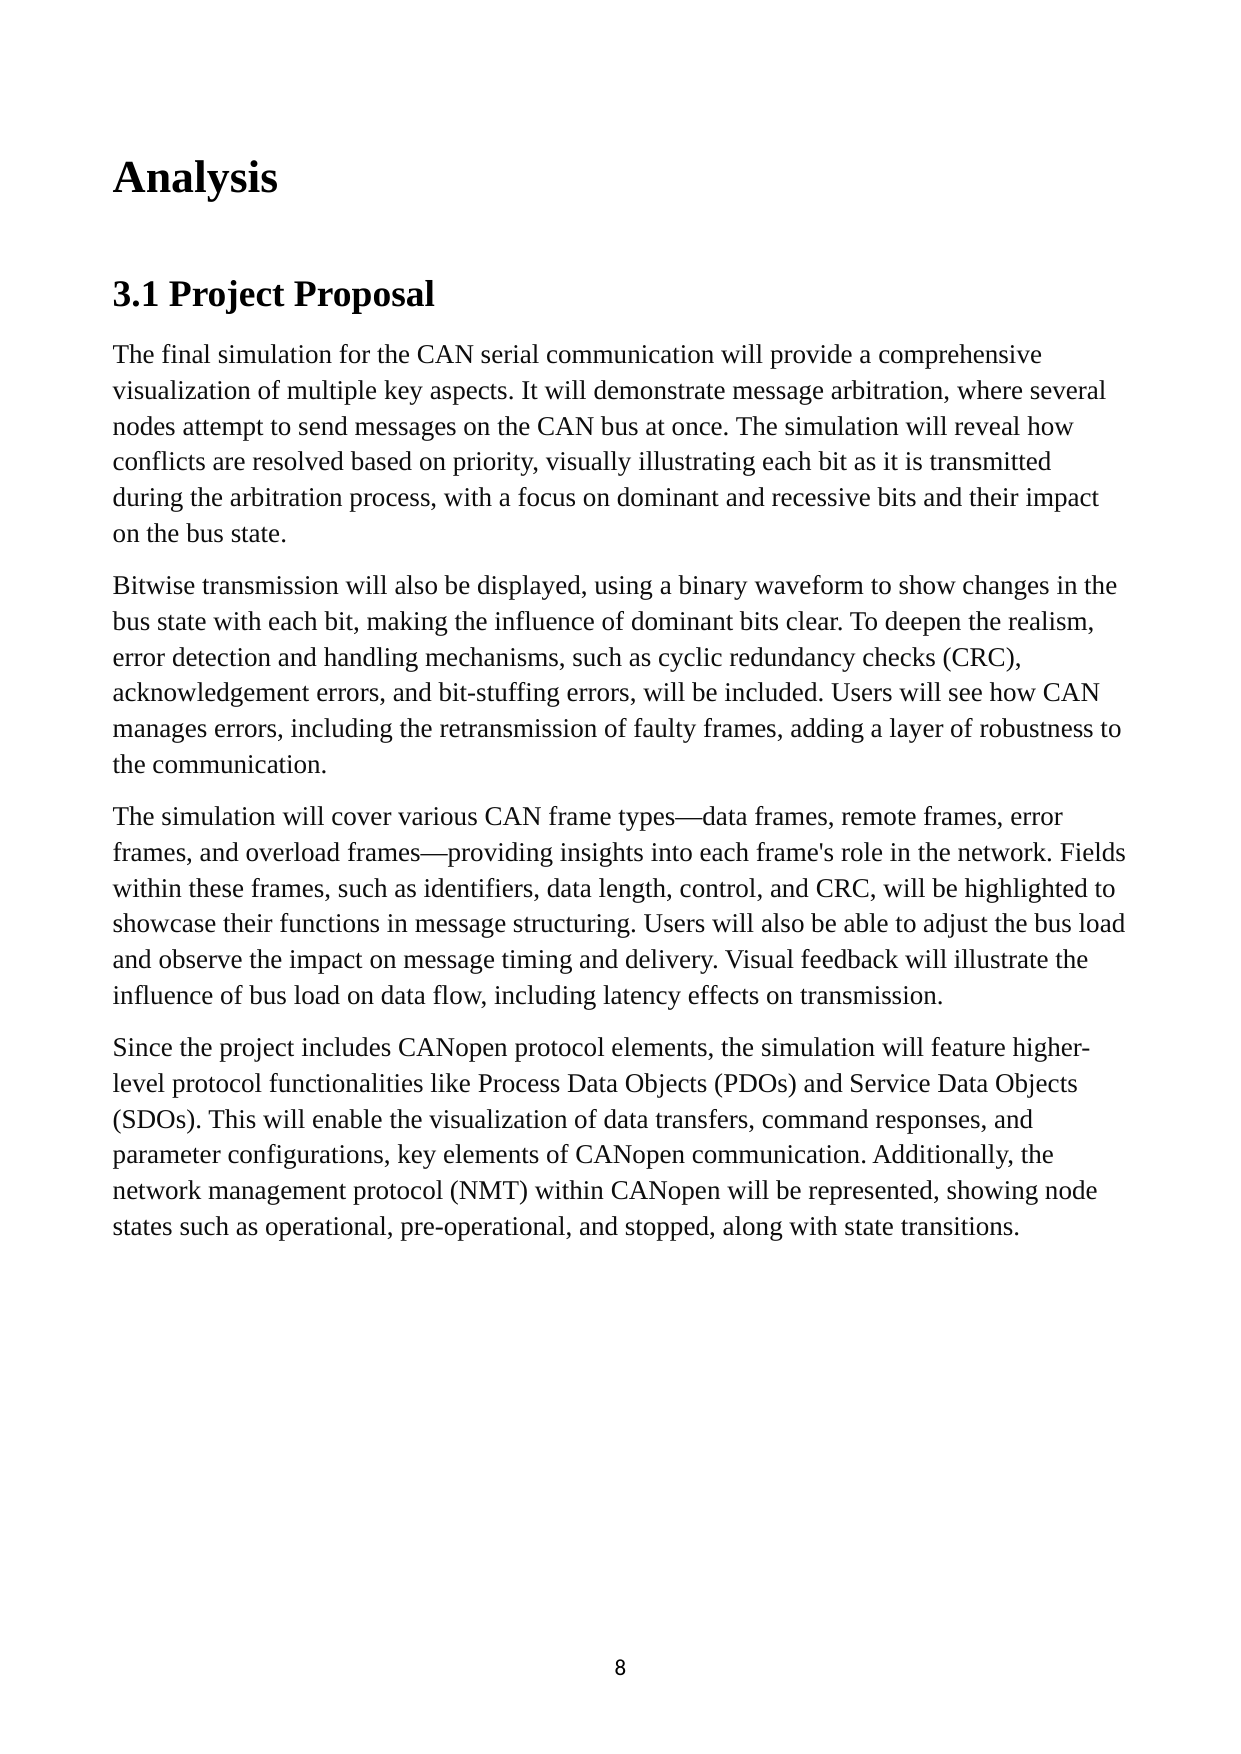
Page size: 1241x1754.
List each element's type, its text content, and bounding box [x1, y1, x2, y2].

subtitle The simulation will cover various CAN frame types—data frames, remote frames, error frames, and overload frames—providing insights into each frame's role in the network. Fields within these frames, such as identifiers, data length, control, and CRC, will be highlighted to showcase their functions in message structuring. Users will also be able to adjust the bus load and observe the impact on message timing and delivery. Visual feedback will illustrate the influence of bus load on data flow, including latency effects on transmission. [112, 800, 1128, 1010]
subtitle Bitwise transmission will also be displayed, using a binary waveform to show changes in the bus state with each bit, making the influence of dominant bits clear. To deepen the realism, error detection and handling mechanisms, such as cyclic redundancy checks (CRC), acknowledgement errors, and bit-stuffing errors, will be included. Users will see how CAN manages errors, including the retransmission of faulty frames, adding a layer of robustness to the communication. [112, 569, 1128, 779]
subtitle Analysis [112, 150, 1128, 203]
subtitle 3.1 Project Proposal [112, 272, 1128, 315]
subtitle Since the project includes CANopen protocol elements, the simulation will feature higher-level protocol functionalities like Process Data Objects (PDOs) and Service Data Objects (SDOs). This will enable the visualization of data transfers, command responses, and parameter configurations, key elements of CANopen communication. Additionally, the network management protocol (NMT) within CANopen will be represented, showing node states such as operational, pre-operational, and stopped, along with state transitions. [112, 1031, 1128, 1241]
subtitle The final simulation for the CAN serial communication will provide a comprehensive visualization of multiple key aspects. It will demonstrate message arbitration, where several nodes attempt to send messages on the CAN bus at once. The simulation will reveal how conflicts are resolved based on priority, visually illustrating each bit as it is transmitted during the arbitration process, with a focus on dominant and recessive bits and their impact on the bus state. [112, 338, 1128, 548]
